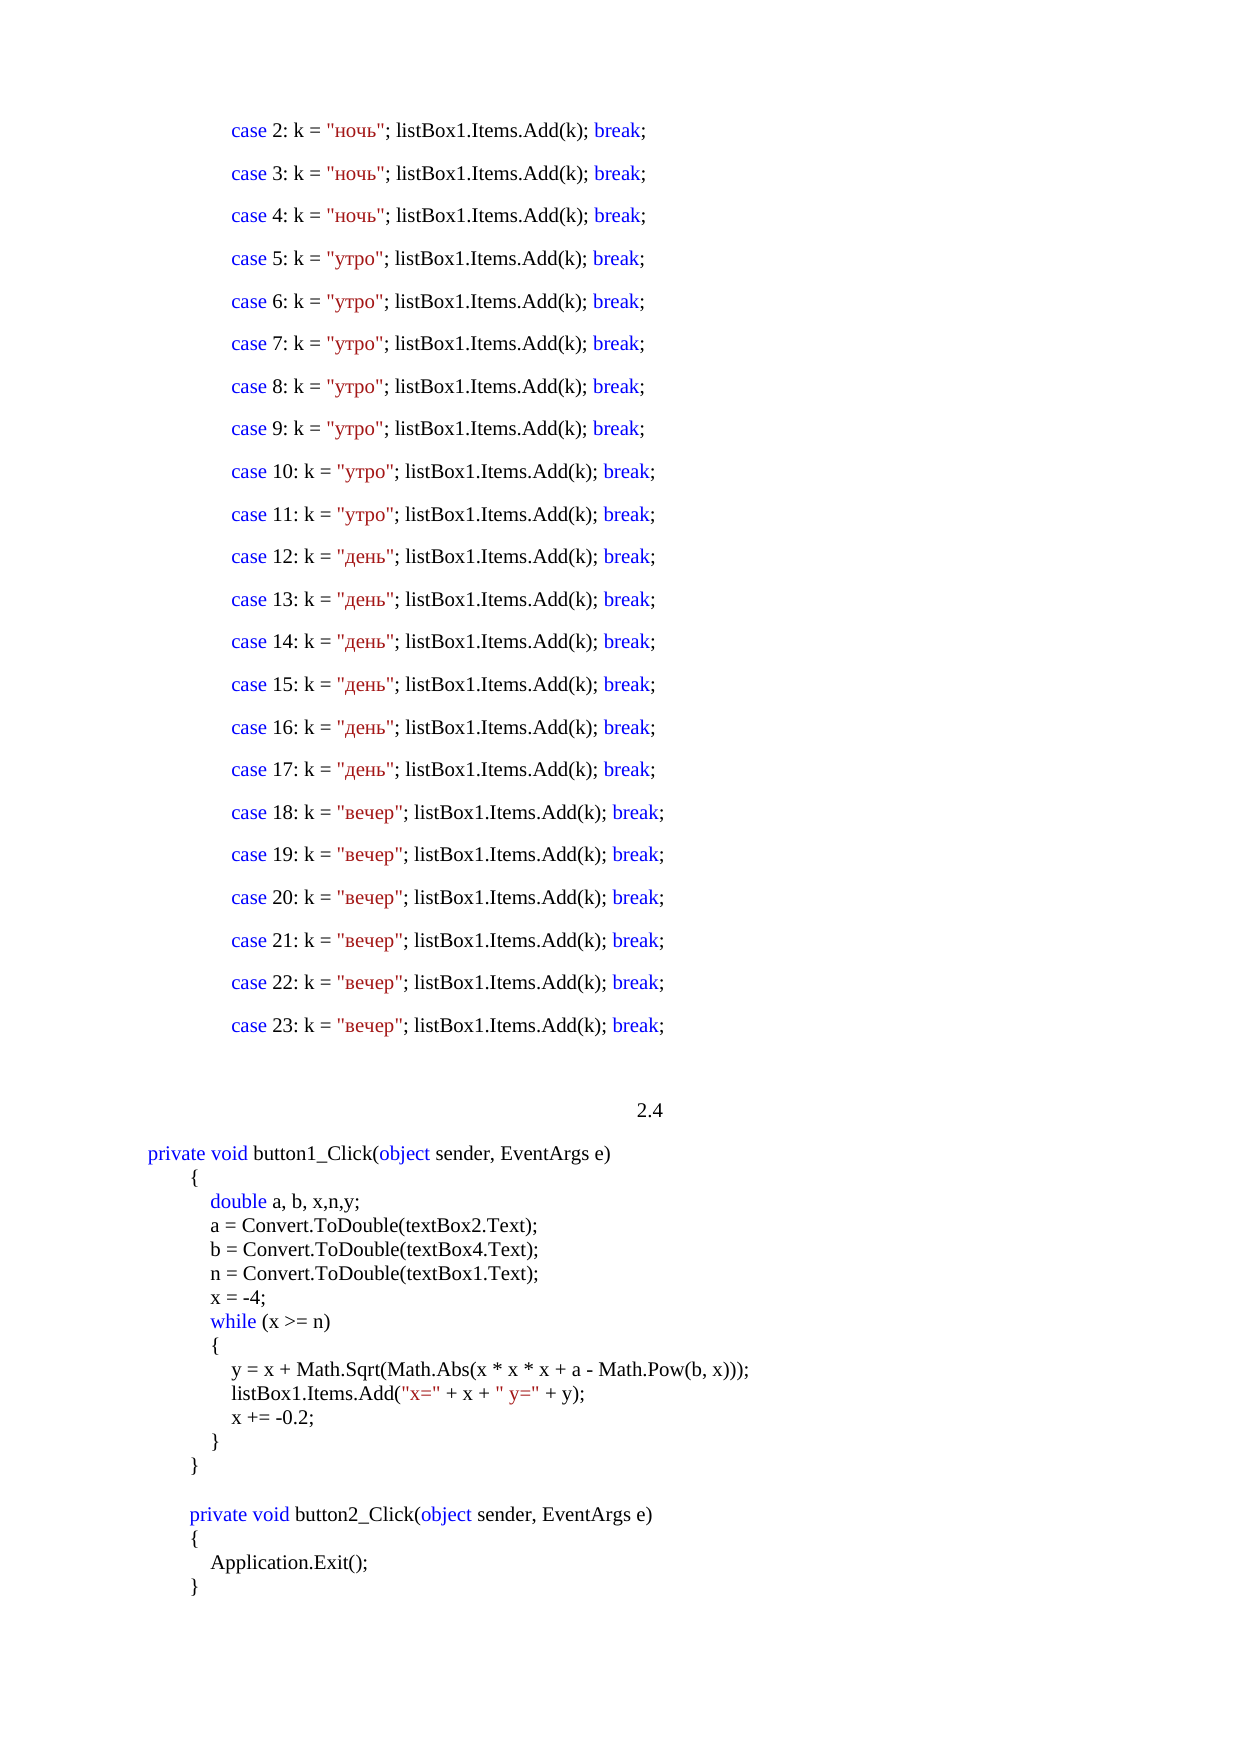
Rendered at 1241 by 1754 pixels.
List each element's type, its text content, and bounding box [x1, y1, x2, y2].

text case 19: k = "вечер"; listBox1.Items.Add(k); break; [148, 842, 1152, 866]
text } [148, 1574, 1152, 1598]
text case 21: k = "вечер"; listBox1.Items.Add(k); break; [148, 928, 1152, 952]
text case 10: k = "утро"; listBox1.Items.Add(k); break; [148, 459, 1152, 483]
text case 11: k = "утро"; listBox1.Items.Add(k); break; [148, 502, 1152, 526]
text listBox1.Items.Add("x=" + x + " y=" + y); [148, 1381, 1152, 1405]
text y = x + Math.Sqrt(Math.Abs(x * x * x + a - Math.Pow(b, x))); [148, 1357, 1152, 1381]
text } [148, 1453, 1152, 1477]
text x = -4; [148, 1285, 1152, 1309]
text case 3: k = "ночь"; listBox1.Items.Add(k); break; [148, 161, 1152, 185]
text case 22: k = "вечер"; listBox1.Items.Add(k); break; [148, 970, 1152, 994]
text 2.4 [148, 1098, 1152, 1122]
text n = Convert.ToDouble(textBox1.Text); [148, 1261, 1152, 1285]
text case 4: k = "ночь"; listBox1.Items.Add(k); break; [148, 203, 1152, 227]
text case 9: k = "утро"; listBox1.Items.Add(k); break; [148, 416, 1152, 440]
text case 12: k = "день"; listBox1.Items.Add(k); break; [148, 544, 1152, 568]
text case 18: k = "вечер"; listBox1.Items.Add(k); break; [148, 800, 1152, 824]
text } [148, 1429, 1152, 1453]
text case 2: k = "ночь"; listBox1.Items.Add(k); break; [148, 118, 1152, 142]
text case 7: k = "утро"; listBox1.Items.Add(k); break; [148, 331, 1152, 355]
text x += -0.2; [148, 1405, 1152, 1429]
text case 5: k = "утро"; listBox1.Items.Add(k); break; [148, 246, 1152, 270]
text case 6: k = "утро"; listBox1.Items.Add(k); break; [148, 288, 1152, 313]
text { [148, 1526, 1152, 1550]
text { [148, 1333, 1152, 1357]
text { [148, 1165, 1152, 1189]
text private void button2_Click(object sender, EventArgs e) [148, 1502, 1152, 1526]
text case 16: k = "день"; listBox1.Items.Add(k); break; [148, 714, 1152, 739]
text while (x >= n) [148, 1309, 1152, 1333]
text case 15: k = "день"; listBox1.Items.Add(k); break; [148, 672, 1152, 696]
text a = Convert.ToDouble(textBox2.Text); [148, 1213, 1152, 1237]
text case 17: k = "день"; listBox1.Items.Add(k); break; [148, 757, 1152, 781]
text case 20: k = "вечер"; listBox1.Items.Add(k); break; [148, 885, 1152, 909]
text case 23: k = "вечер"; listBox1.Items.Add(k); break; [148, 1013, 1152, 1037]
text double a, b, x,n,y; [148, 1189, 1152, 1213]
text case 13: k = "день"; listBox1.Items.Add(k); break; [148, 587, 1152, 611]
text case 8: k = "утро"; listBox1.Items.Add(k); break; [148, 374, 1152, 398]
text b = Convert.ToDouble(textBox4.Text); [148, 1237, 1152, 1261]
text private void button1_Click(object sender, EventArgs e) [148, 1141, 1152, 1165]
text case 14: k = "день"; listBox1.Items.Add(k); break; [148, 629, 1152, 653]
text Application.Exit(); [148, 1550, 1152, 1574]
